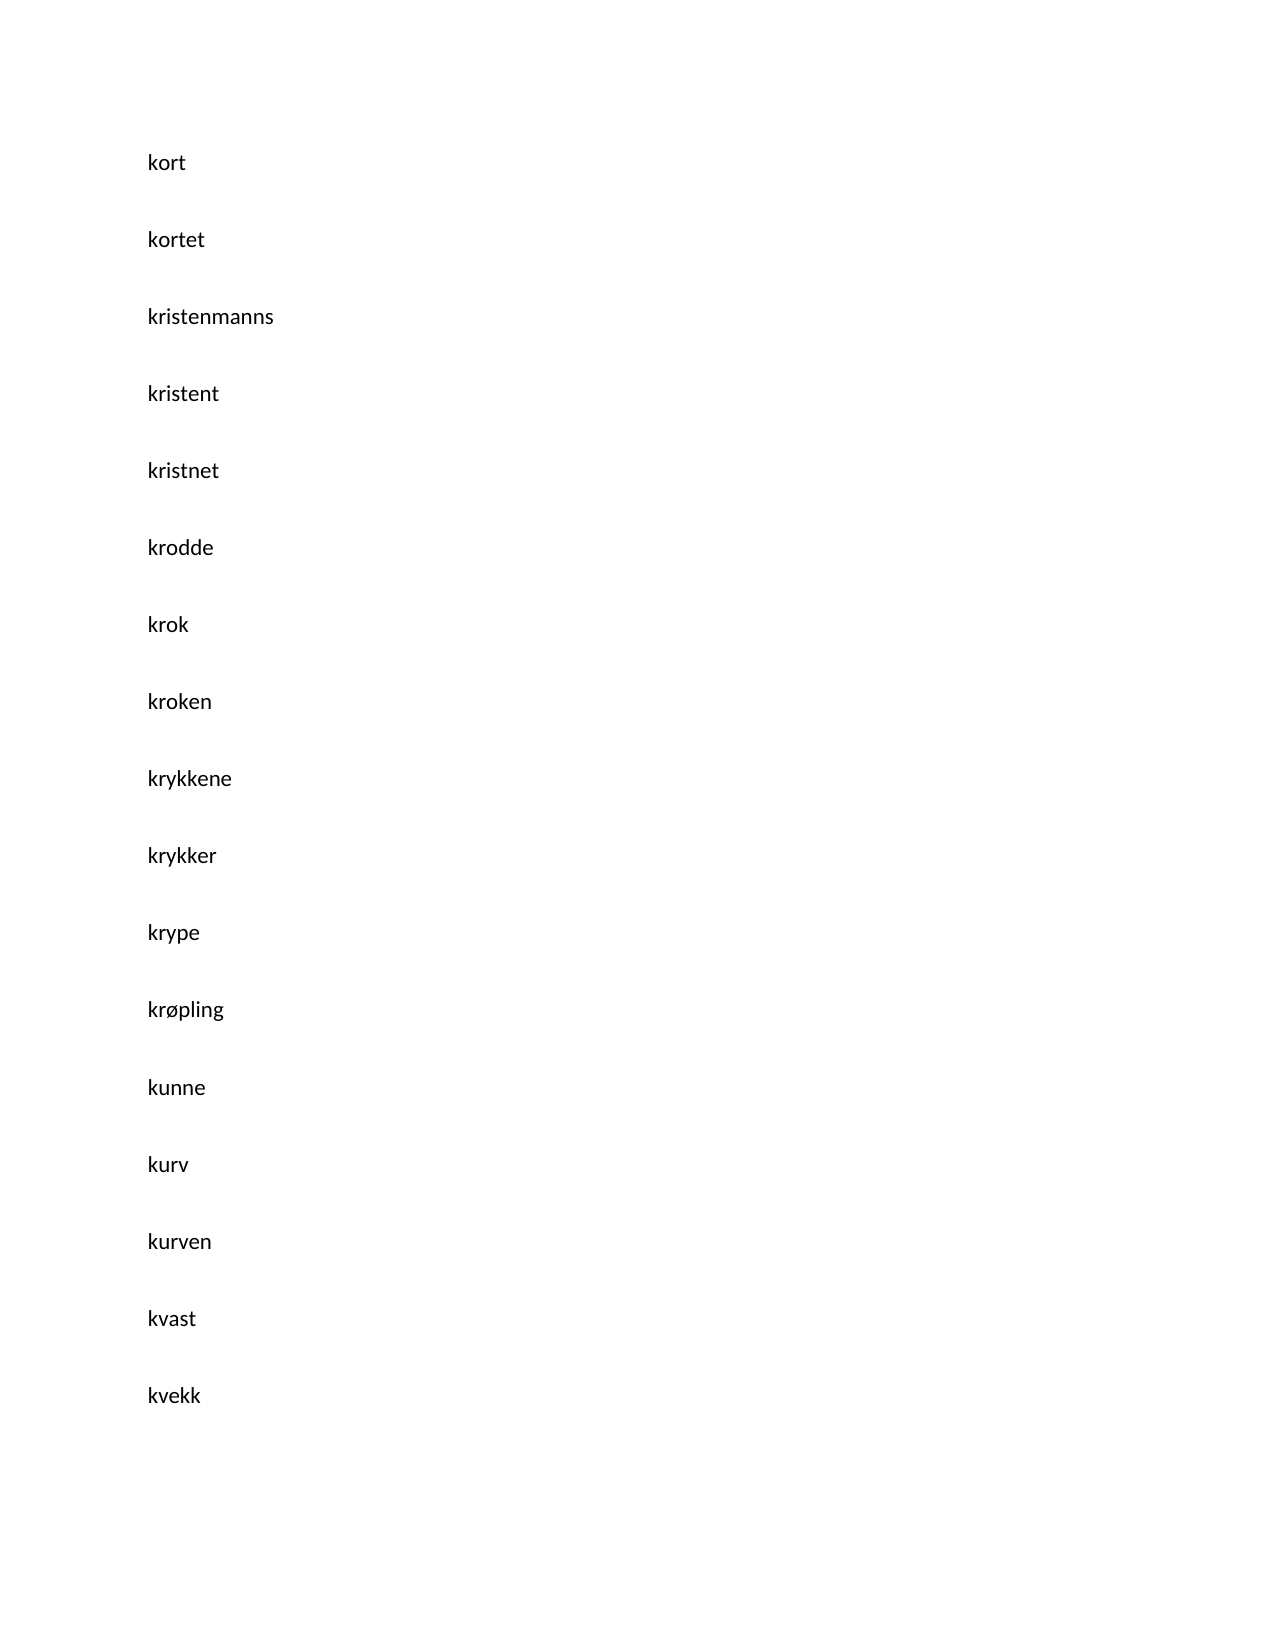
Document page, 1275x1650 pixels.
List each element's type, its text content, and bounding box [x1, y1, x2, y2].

text kristenmanns [148, 302, 1127, 360]
text krok [148, 610, 1127, 668]
text kortet [148, 225, 1127, 283]
text kvekk [148, 1381, 1127, 1439]
text krykker [148, 841, 1127, 899]
text krodde [148, 533, 1127, 591]
text krype [148, 918, 1127, 977]
text kurv [148, 1150, 1127, 1208]
text kroken [148, 687, 1127, 745]
text kurven [148, 1227, 1127, 1285]
text krykkene [148, 764, 1127, 822]
text kristnet [148, 456, 1127, 514]
text kunne [148, 1073, 1127, 1131]
text krøpling [148, 996, 1127, 1054]
text kvast [148, 1304, 1127, 1362]
text kristent [148, 379, 1127, 437]
text kort [148, 148, 1127, 206]
